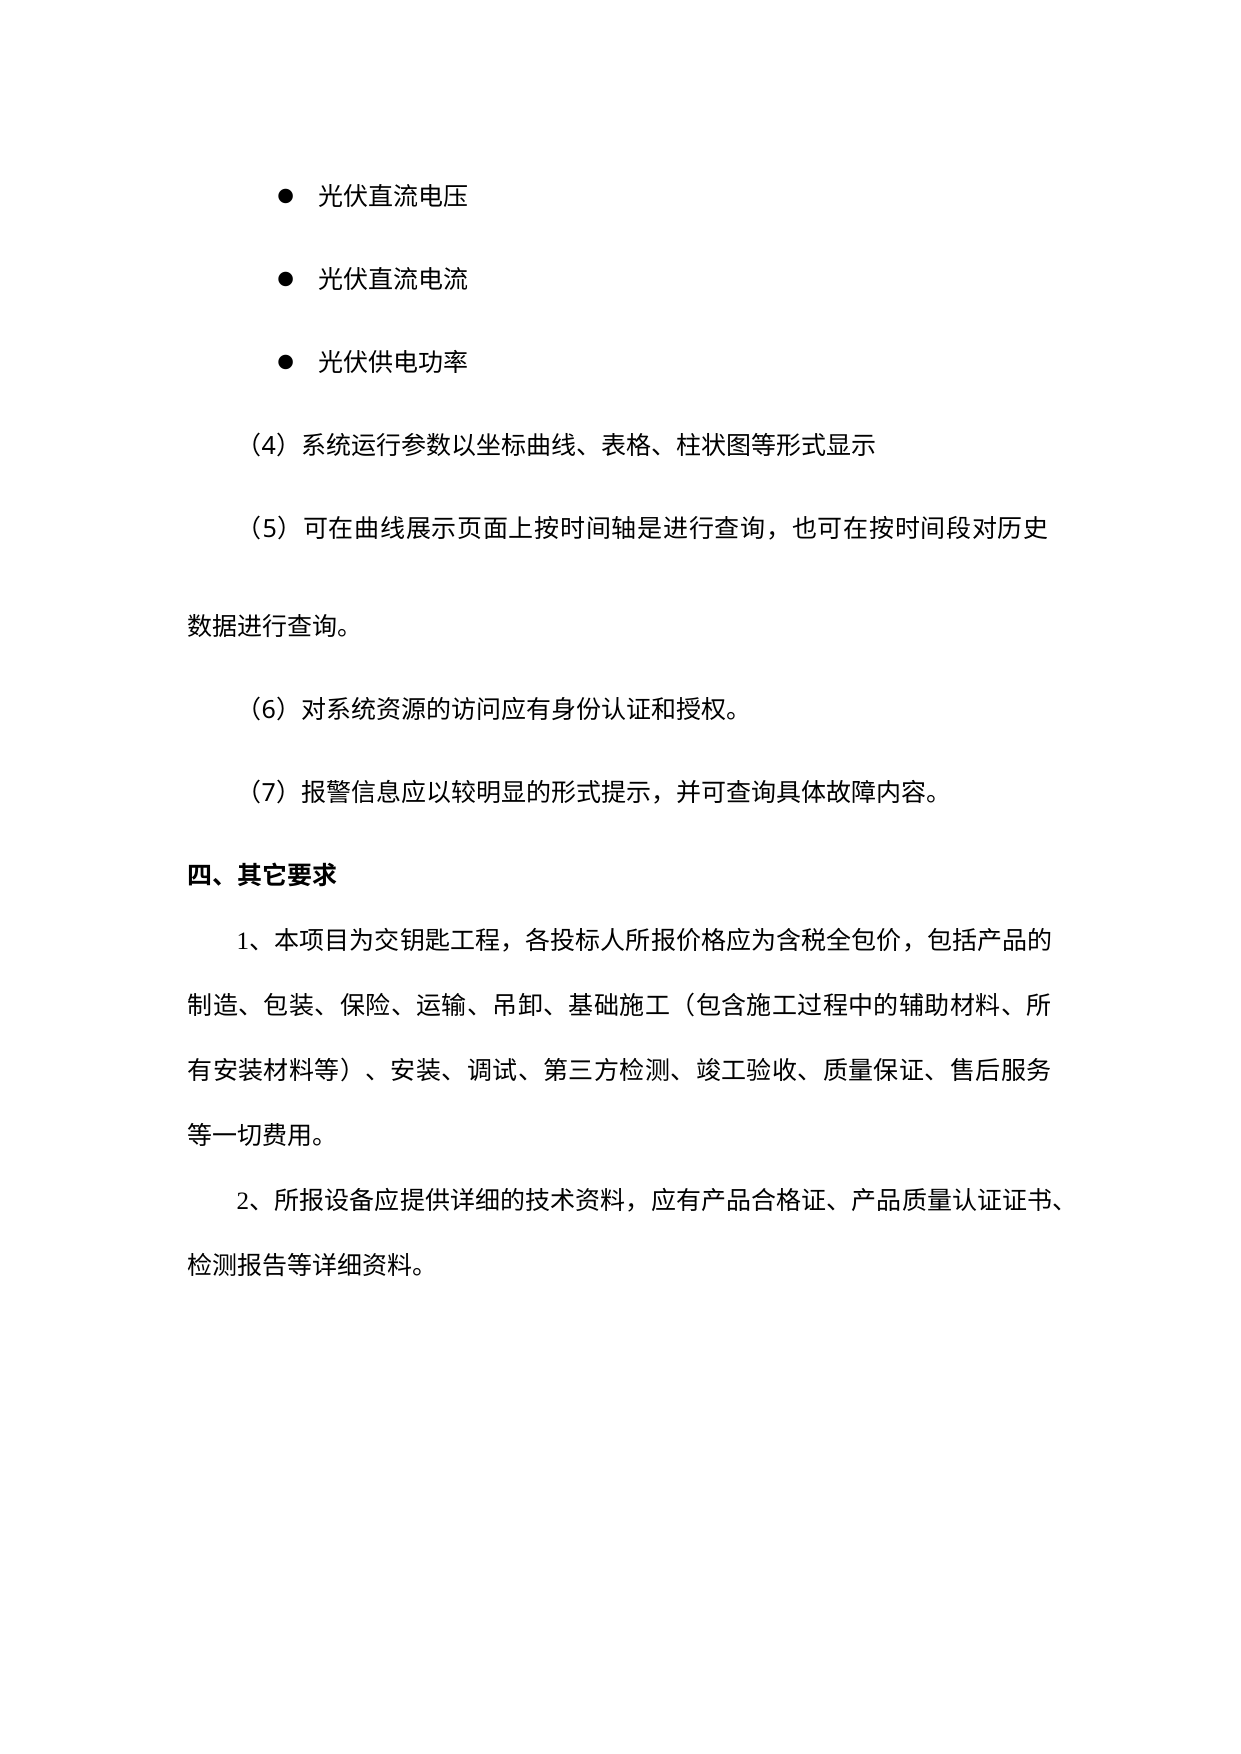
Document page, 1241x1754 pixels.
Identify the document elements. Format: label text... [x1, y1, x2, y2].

text 四、其它要求 [187, 841, 1053, 906]
text 2、所报设备应提供详细的技术资料，应有产品合格证、产品质量认证证书、检测报告等详细资料。 [187, 1166, 1053, 1296]
text 1、本项目为交钥匙工程，各投标人所报价格应为含税全包价，包括产品的制造、包装、保险、运输、吊卸、基础施工（包含施工过程中的辅助材料、所有安装材料等）、安装、调试、第三方检测、竣工验收、质量保证、售后服务等一切费用。 [187, 906, 1053, 1166]
text （7）报警信息应以较明显的形式提示，并可查询具体故障内容。 [187, 758, 1050, 823]
text （5）可在曲线展示页面上按时间轴是进行查询，也可在按时间段对历史数据进行查询。 [187, 494, 1050, 657]
list 光伏供电功率 [276, 328, 1050, 393]
list 光伏直流电压 [276, 162, 1050, 227]
list 光伏直流电流 [276, 245, 1050, 310]
text （4）系统运行参数以坐标曲线、表格、柱状图等形式显示 [187, 411, 1050, 476]
text （6）对系统资源的访问应有身份认证和授权。 [187, 675, 1050, 740]
